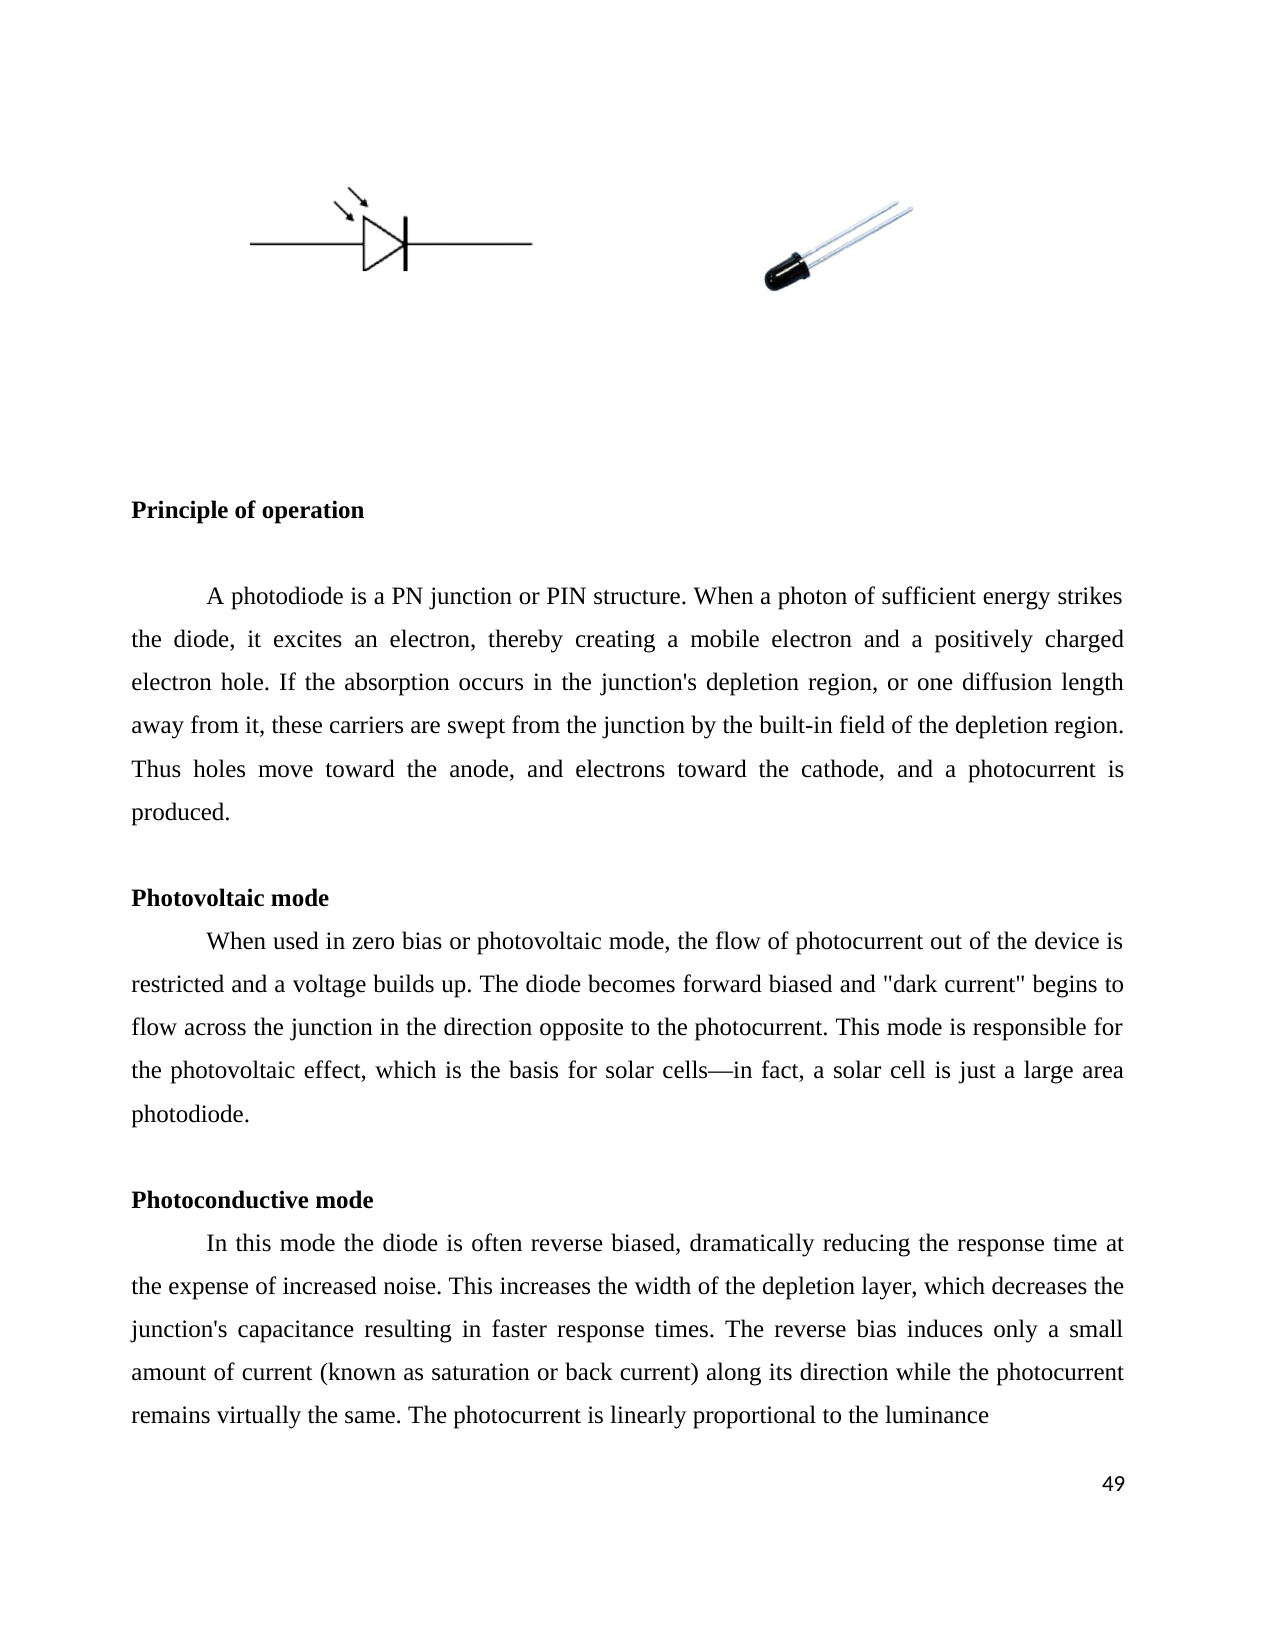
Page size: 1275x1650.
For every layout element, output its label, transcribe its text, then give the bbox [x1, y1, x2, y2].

picture [748, 167, 922, 340]
text Photoconductive mode [131, 1185, 1125, 1214]
subtitle Principle of operation [131, 495, 1125, 524]
text A photodiode is a PN junction or PIN structure. When a photon of sufficient energy strikes the diode, it excites an electron, thereby creating a mobile electron and a positively charged electron hole. If the absorption occurs in the junction's depletion region, or one diffusion length away from it, these carriers are swept from the junction by the built-in field of the depletion region. Thus holes move toward the anode, and electrons toward the cathode, and a photocurrent is produced. [131, 581, 1125, 826]
text In this mode the diode is often reverse biased, dramatically reducing the response time at the expense of increased noise. This increases the width of the depletion layer, which decreases the junction's capacitance resulting in faster response times. The reverse bias induces only a small amount of current (known as saturation or back current) along its direction while the photocurrent remains virtually the same. The photocurrent is linearly proportional to the luminance [131, 1228, 1125, 1429]
subtitle Photovoltaic mode [131, 883, 1125, 912]
picture [250, 186, 535, 272]
text When used in zero bias or photovoltaic mode, the flow of photocurrent out of the device is restricted and a voltage builds up. The diode becomes forward biased and "dark current" begins to flow across the junction in the direction opposite to the photocurrent. This mode is responsible for the photovoltaic effect, which is the basis for solar cells—in fact, a solar cell is just a large area photodiode. [131, 926, 1125, 1127]
